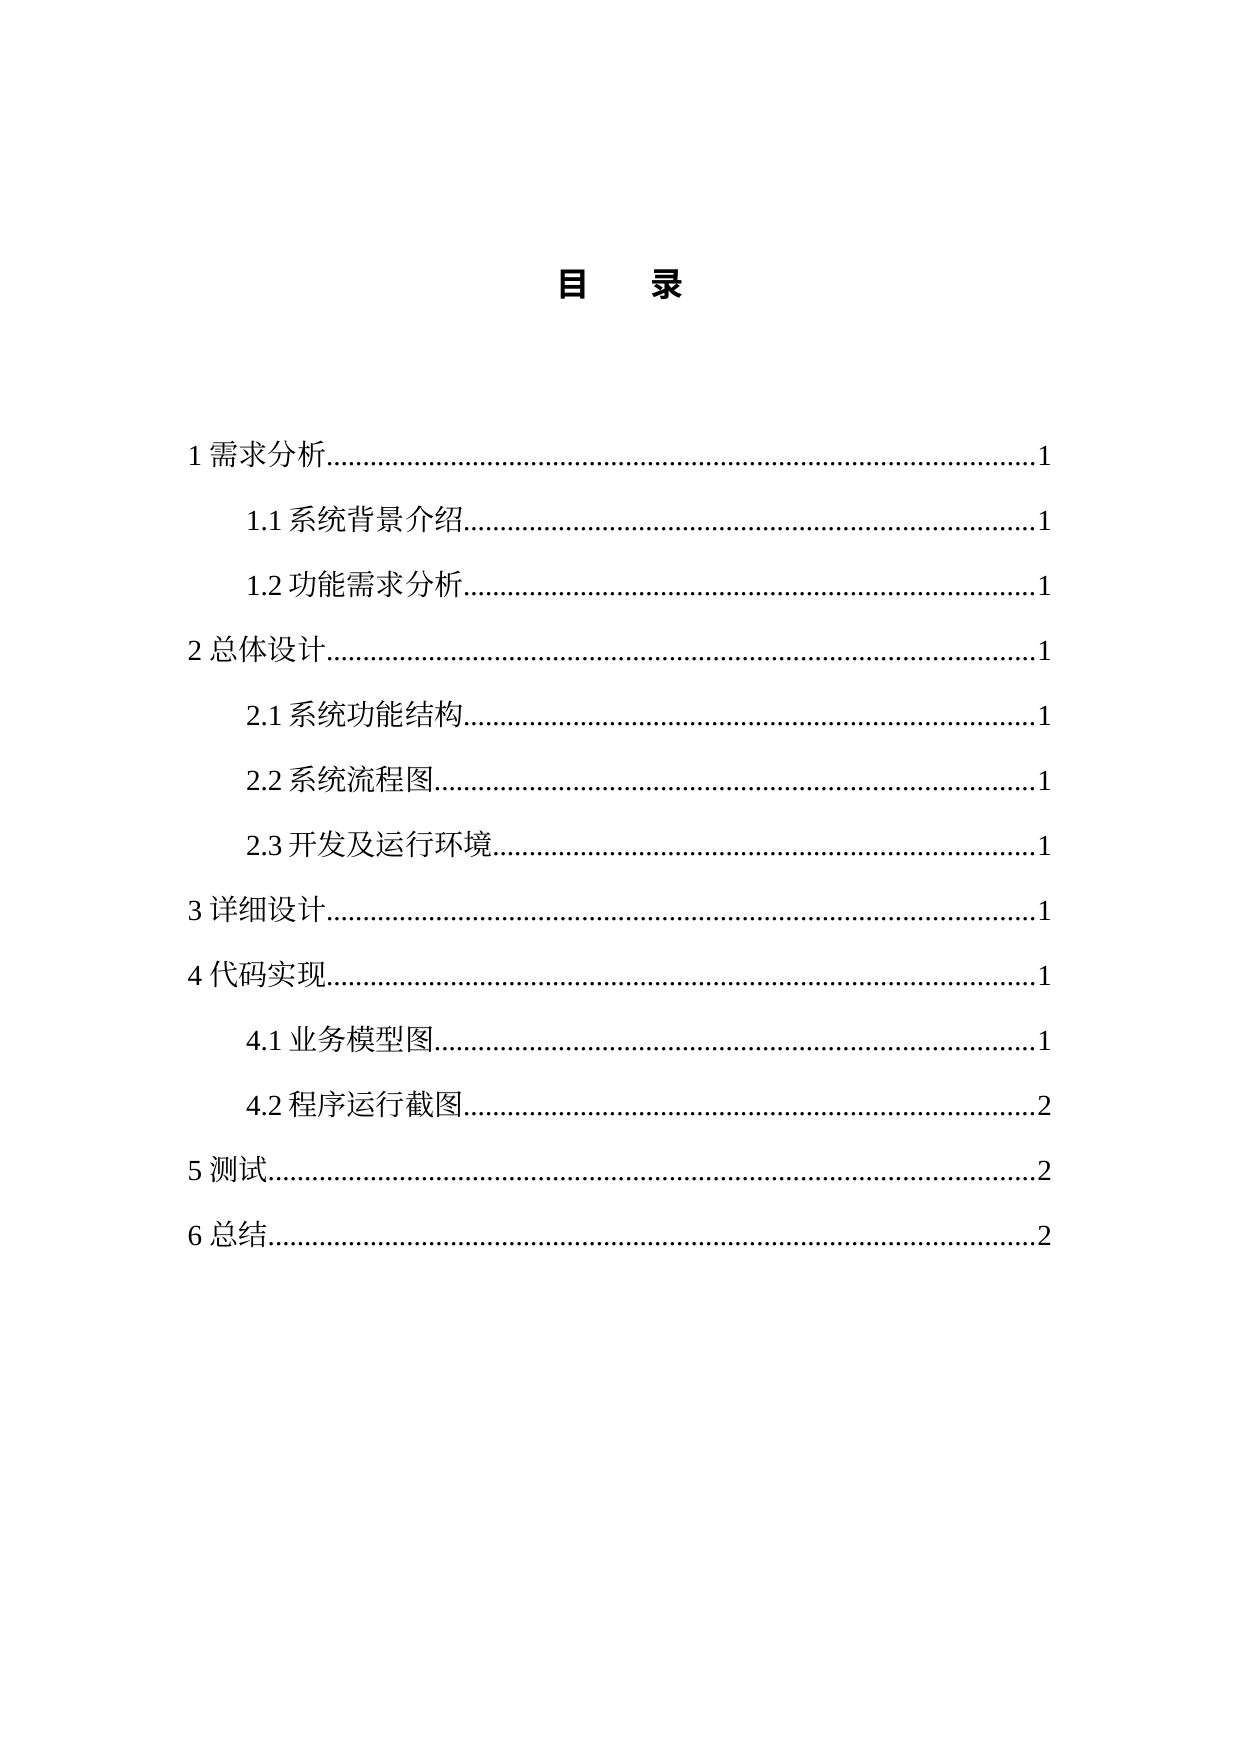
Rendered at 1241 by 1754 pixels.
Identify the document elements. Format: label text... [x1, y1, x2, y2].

text 2 总体设计 1 [187, 616, 1053, 681]
text 目 录 [188, 250, 1053, 315]
text 3 详细设计 1 [187, 876, 1053, 941]
text 4.2程序运行截图 2 [246, 1071, 1053, 1136]
text 1.2功能需求分析 1 [246, 551, 1053, 616]
text 2.3开发及运行环境 1 [246, 811, 1053, 876]
text 2.1系统功能结构 1 [246, 681, 1053, 746]
text 5 测试 2 [187, 1136, 1053, 1201]
text 4 代码实现 1 [187, 941, 1053, 1006]
text 1 需求分析 1 [187, 421, 1053, 486]
text 2.2系统流程图 1 [246, 746, 1053, 811]
text 4.1业务模型图 1 [246, 1006, 1053, 1071]
text 1.1系统背景介绍 1 [246, 486, 1053, 551]
text 6 总结 2 [187, 1201, 1053, 1266]
